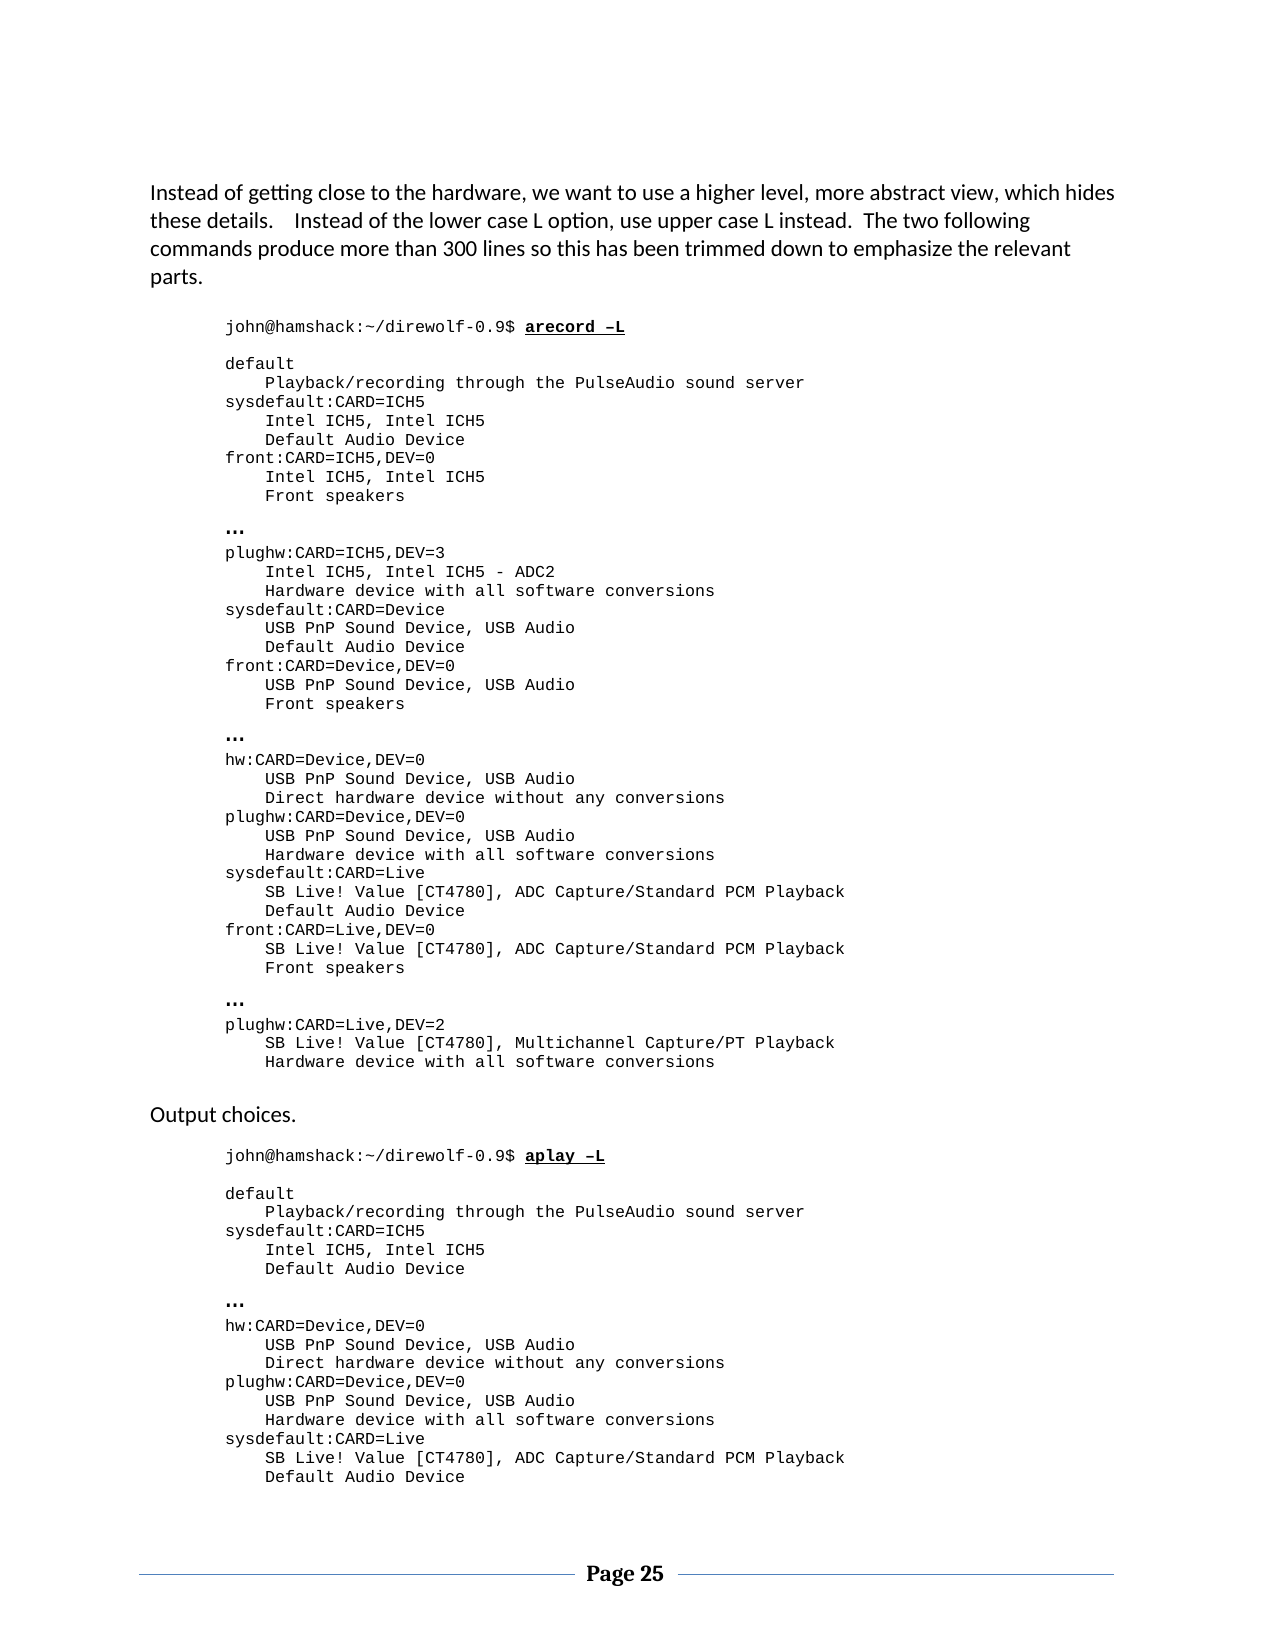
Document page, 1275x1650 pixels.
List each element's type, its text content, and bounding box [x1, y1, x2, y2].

text USB PnP Sound Device, USB Audio [225, 1393, 1125, 1412]
text hw:CARD=Device,DEV=0 [225, 752, 1125, 771]
text Hardware device with all software conversions [225, 1412, 1125, 1430]
text john@hamshack:~/direwolf-0.9$ aplay –L [225, 1147, 1125, 1166]
text … [225, 1279, 1125, 1317]
text SB Live! Value [CT4780], ADC Capture/Standard PCM Playback [225, 941, 1125, 959]
text USB PnP Sound Device, USB Audio [225, 771, 1125, 790]
text Playback/recording through the PulseAudio sound server [225, 1204, 1125, 1223]
text USB PnP Sound Device, USB Audio [225, 620, 1125, 639]
text Default Audio Device [225, 1468, 1125, 1487]
text … [225, 507, 1125, 544]
text USB PnP Sound Device, USB Audio [225, 827, 1125, 846]
text sysdefault:CARD=ICH5 [225, 393, 1125, 412]
text plughw:CARD=Device,DEV=0 [225, 1374, 1125, 1393]
text Front speakers [225, 488, 1125, 507]
text USB PnP Sound Device, USB Audio [225, 1336, 1125, 1355]
text SB Live! Value [CT4780], ADC Capture/Standard PCM Playback [225, 884, 1125, 903]
text Playback/recording through the PulseAudio sound server [225, 375, 1125, 393]
text Default Audio Device [225, 1261, 1125, 1279]
text Direct hardware device without any conversions [225, 790, 1125, 808]
text Hardware device with all software conversions [225, 582, 1125, 601]
text sysdefault:CARD=Live [225, 865, 1125, 884]
text sysdefault:CARD=Device [225, 601, 1125, 620]
text Output choices. [150, 1101, 1125, 1129]
text front:CARD=ICH5,DEV=0 [225, 450, 1125, 469]
text sysdefault:CARD=Live [225, 1430, 1125, 1449]
text … [225, 978, 1125, 1016]
text front:CARD=Device,DEV=0 [225, 658, 1125, 676]
text Front speakers [225, 959, 1125, 978]
text Intel ICH5, Intel ICH5 [225, 1242, 1125, 1261]
text default [225, 356, 1125, 375]
text hw:CARD=Device,DEV=0 [225, 1317, 1125, 1336]
text plughw:CARD=Device,DEV=0 [225, 808, 1125, 827]
text Intel ICH5, Intel ICH5 - ADC2 [225, 563, 1125, 582]
text sysdefault:CARD=ICH5 [225, 1223, 1125, 1242]
text Default Audio Device [225, 639, 1125, 658]
text Hardware device with all software conversions [225, 1054, 1125, 1073]
text Default Audio Device [225, 903, 1125, 922]
text plughw:CARD=Live,DEV=2 [225, 1016, 1125, 1035]
text plughw:CARD=ICH5,DEV=3 [225, 544, 1125, 563]
text Intel ICH5, Intel ICH5 [225, 469, 1125, 488]
text john@hamshack:~/direwolf-0.9$ arecord –L [225, 318, 1125, 337]
text Direct hardware device without any conversions [225, 1355, 1125, 1374]
text … [225, 714, 1125, 752]
text SB Live! Value [CT4780], Multichannel Capture/PT Playback [225, 1035, 1125, 1054]
text Instead of getting close to the hardware, we want to use a higher level, more abstract view, which hides these details. Instead of the lower case L option, use upper case L instead. The two following commands produce more than 300 lines so this has been trimmed down to emphasize the relevant parts. [150, 178, 1125, 290]
text Intel ICH5, Intel ICH5 [225, 412, 1125, 431]
text front:CARD=Live,DEV=0 [225, 922, 1125, 941]
text default [225, 1185, 1125, 1204]
text Default Audio Device [225, 431, 1125, 450]
text USB PnP Sound Device, USB Audio [225, 676, 1125, 695]
text Front speakers [225, 695, 1125, 714]
text Hardware device with all software conversions [225, 846, 1125, 865]
text SB Live! Value [CT4780], ADC Capture/Standard PCM Playback [225, 1449, 1125, 1468]
